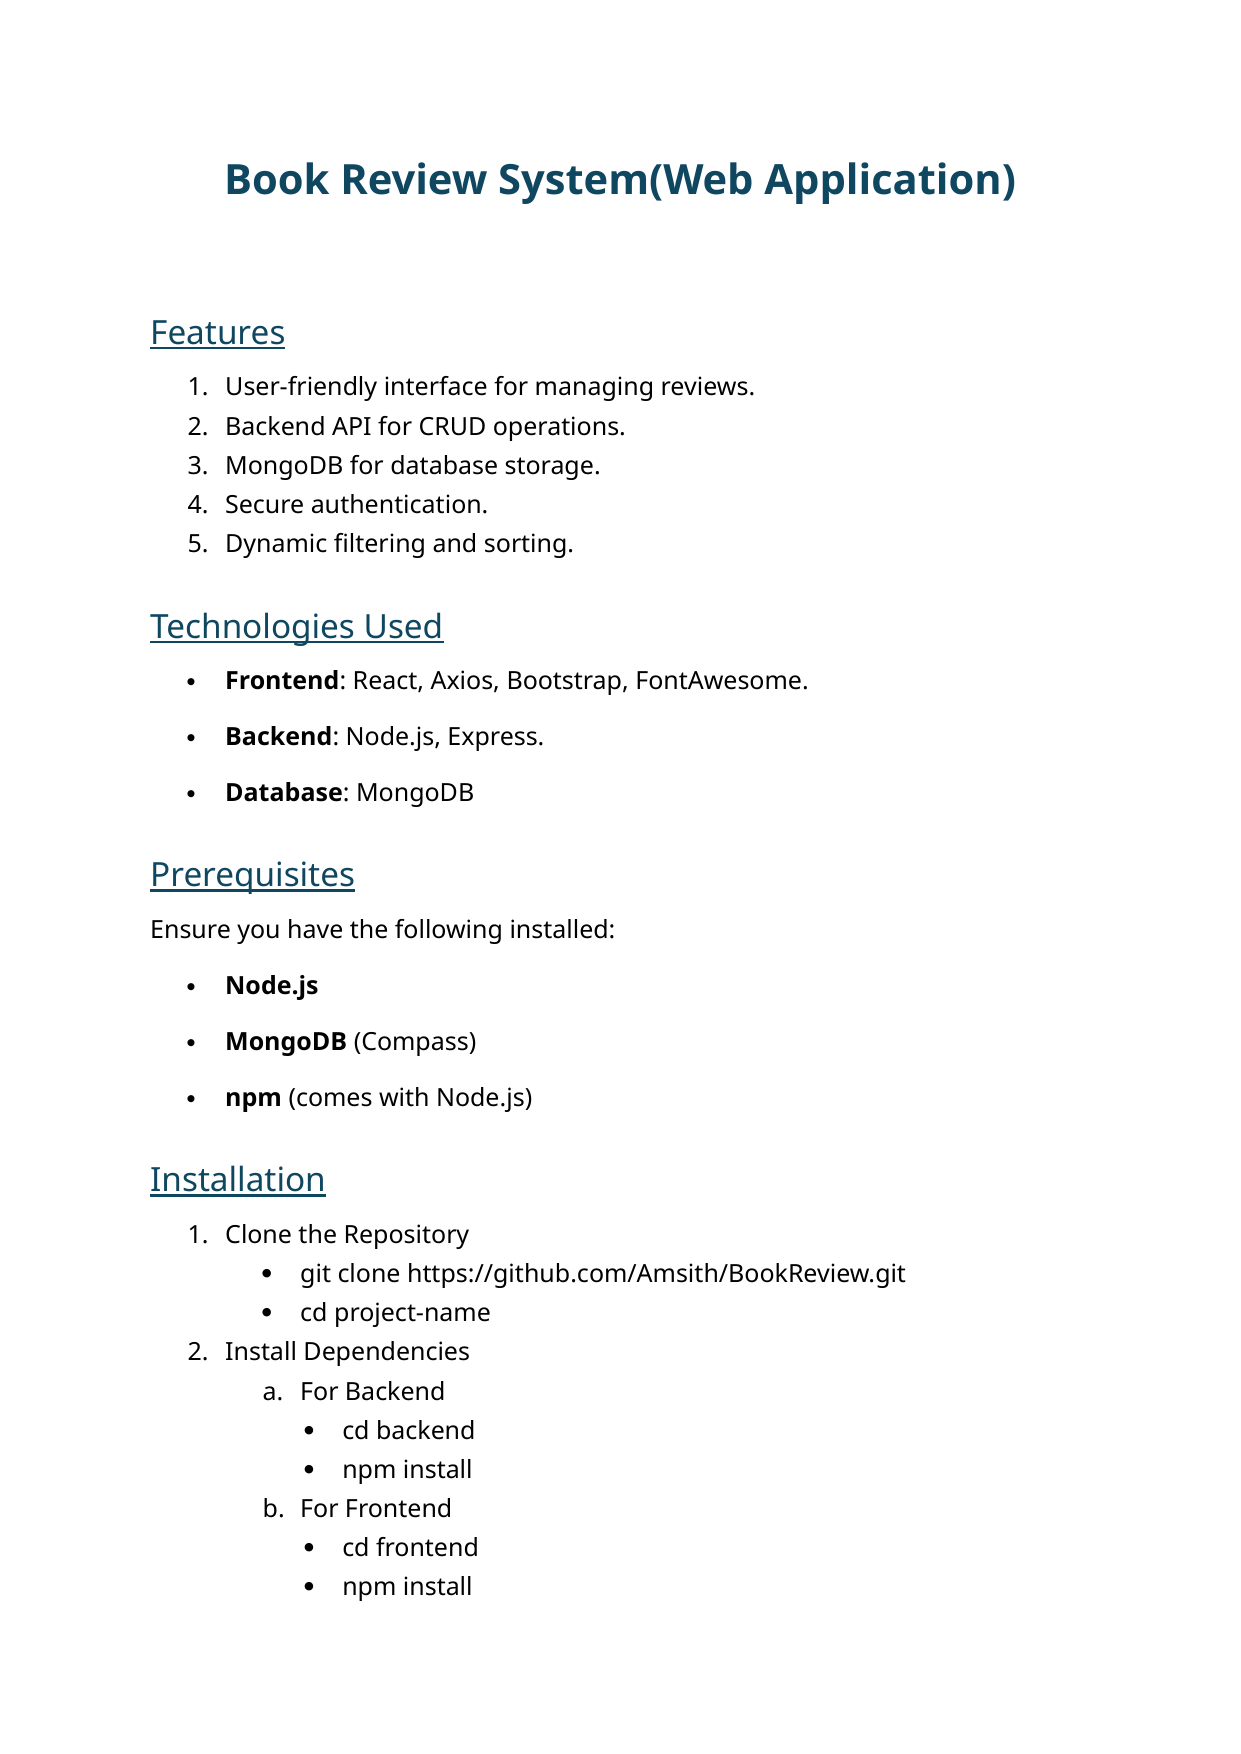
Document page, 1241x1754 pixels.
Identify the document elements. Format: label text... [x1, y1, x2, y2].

list git clone https://github.com/Amsith/BookReview.git [262, 1256, 1090, 1290]
list cd frontend [304, 1530, 1090, 1564]
list MongoDB (Compass) [187, 1023, 1090, 1057]
subtitle Prerequisites [150, 851, 1090, 897]
list cd project-name [262, 1295, 1090, 1329]
subtitle Technologies Used [150, 602, 1090, 648]
list cd backend [304, 1412, 1090, 1446]
list npm (comes with Node.js) [187, 1079, 1090, 1113]
list For Backend [262, 1373, 1090, 1407]
list npm install [304, 1569, 1090, 1603]
subtitle Features [150, 308, 1090, 354]
list For Frontend [262, 1491, 1090, 1525]
text Book Review System(Web Application) [150, 150, 1090, 207]
list Install Dependencies [187, 1334, 1090, 1368]
list User-friendly interface for managing reviews. [187, 369, 1090, 403]
list Database: MongoDB [187, 774, 1090, 809]
list Node.js [187, 968, 1090, 1002]
list Secure authentication. [187, 487, 1090, 521]
list Dynamic filtering and sorting. [187, 526, 1090, 560]
list npm install [304, 1451, 1090, 1486]
list Clone the Repository [187, 1216, 1090, 1251]
list MongoDB for database storage. [187, 447, 1090, 481]
list Backend API for CRUD operations. [187, 408, 1090, 442]
text Ensure you have the following installed: [150, 912, 1090, 946]
list Backend: Node.js, Express. [187, 719, 1090, 753]
list Frontend: React, Axios, Bootstrap, FontAwesome. [187, 663, 1090, 697]
subtitle Installation [150, 1156, 1090, 1201]
